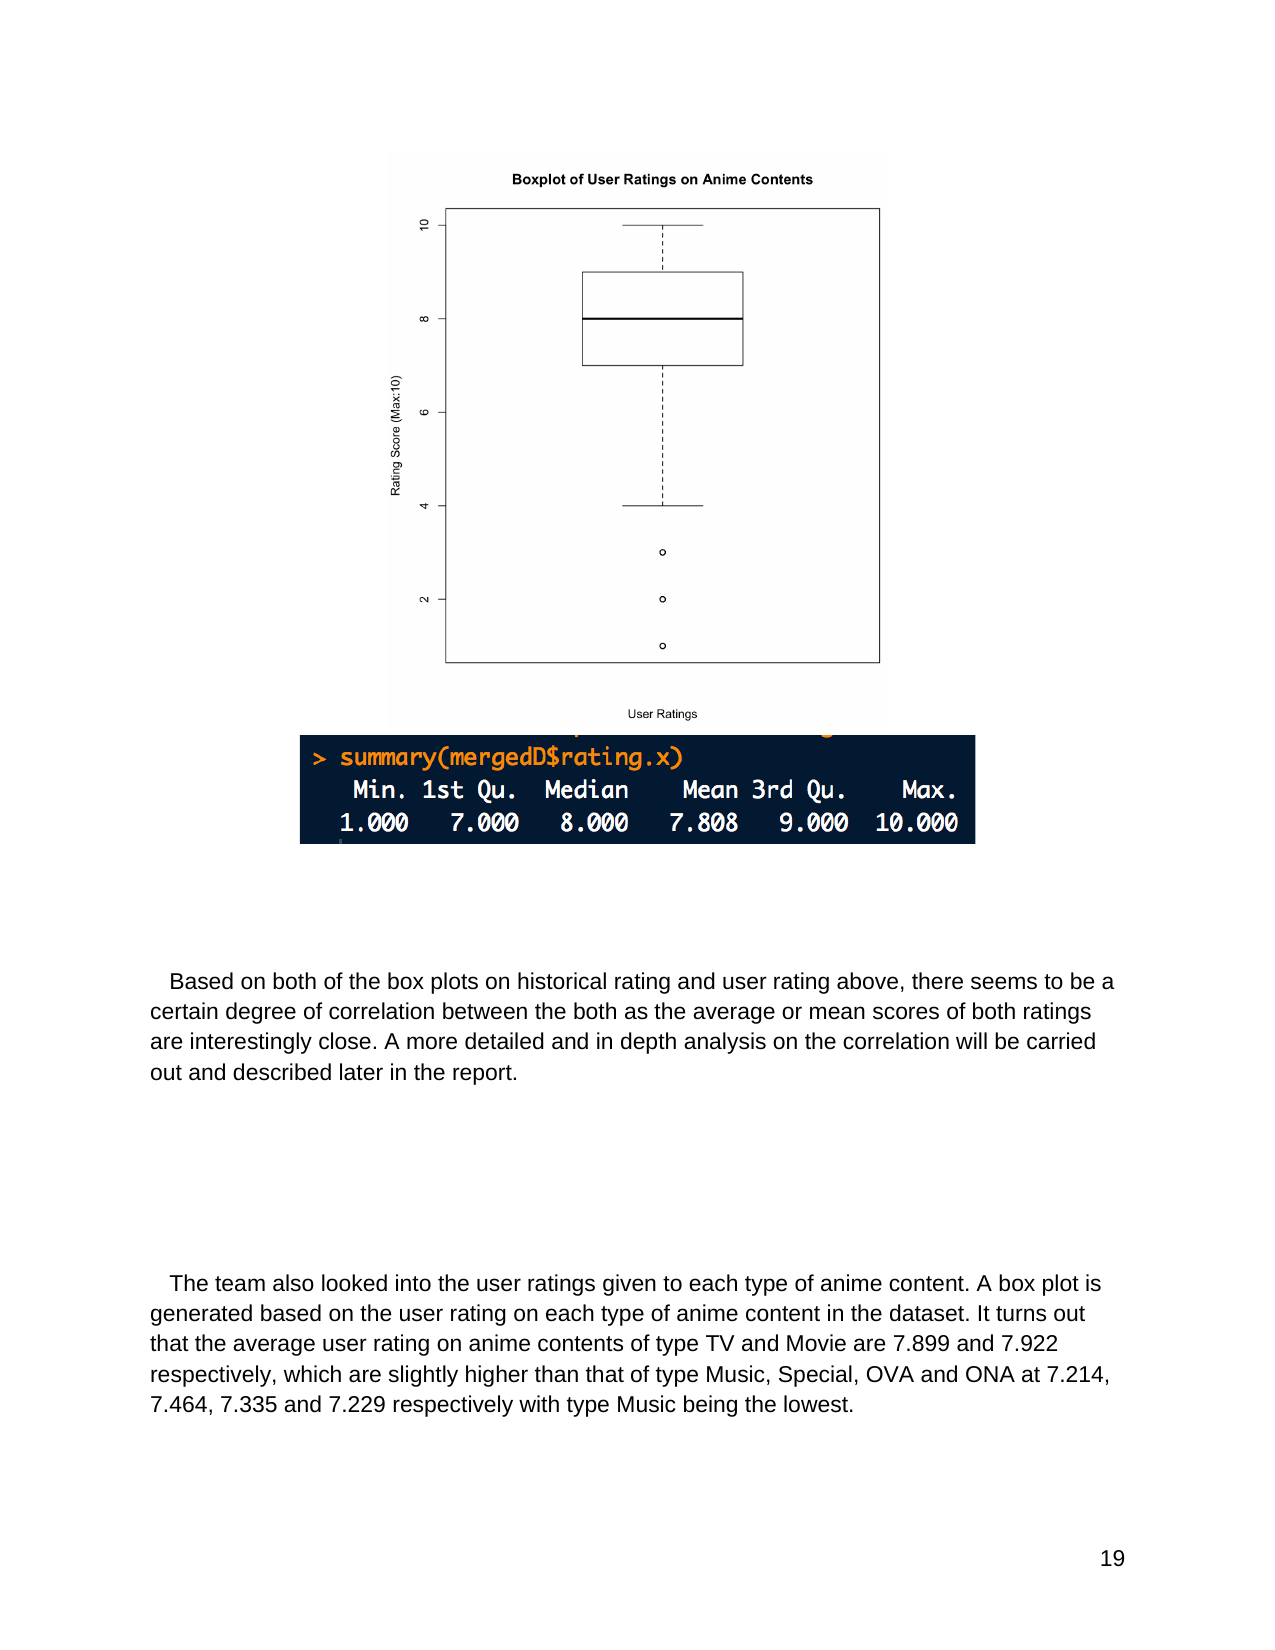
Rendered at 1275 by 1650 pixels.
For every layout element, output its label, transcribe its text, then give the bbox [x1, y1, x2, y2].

text The team also looked into the user ratings given to each type of anime content. A box plot is generated based on the user rating on each type of anime content in the dataset. It turns out that the average user rating on anime contents of type TV and Movie are 7.899 and 7.922 respectively, which are slightly higher than that of type Music, Special, OVA and ONA at 7.214, 7.464, 7.335 and 7.229 respectively with type Music being the lowest. [150, 1270, 1125, 1417]
text Based on both of the box plots on historical rating and user rating above, there seems to be a certain degree of correlation between the both as the average or mean scores of both ratings are interestingly close. A more detailed and in depth analysis on the correlation will be carried out and described later in the report. [150, 968, 1125, 1085]
picture [299, 735, 976, 844]
picture [387, 150, 888, 731]
